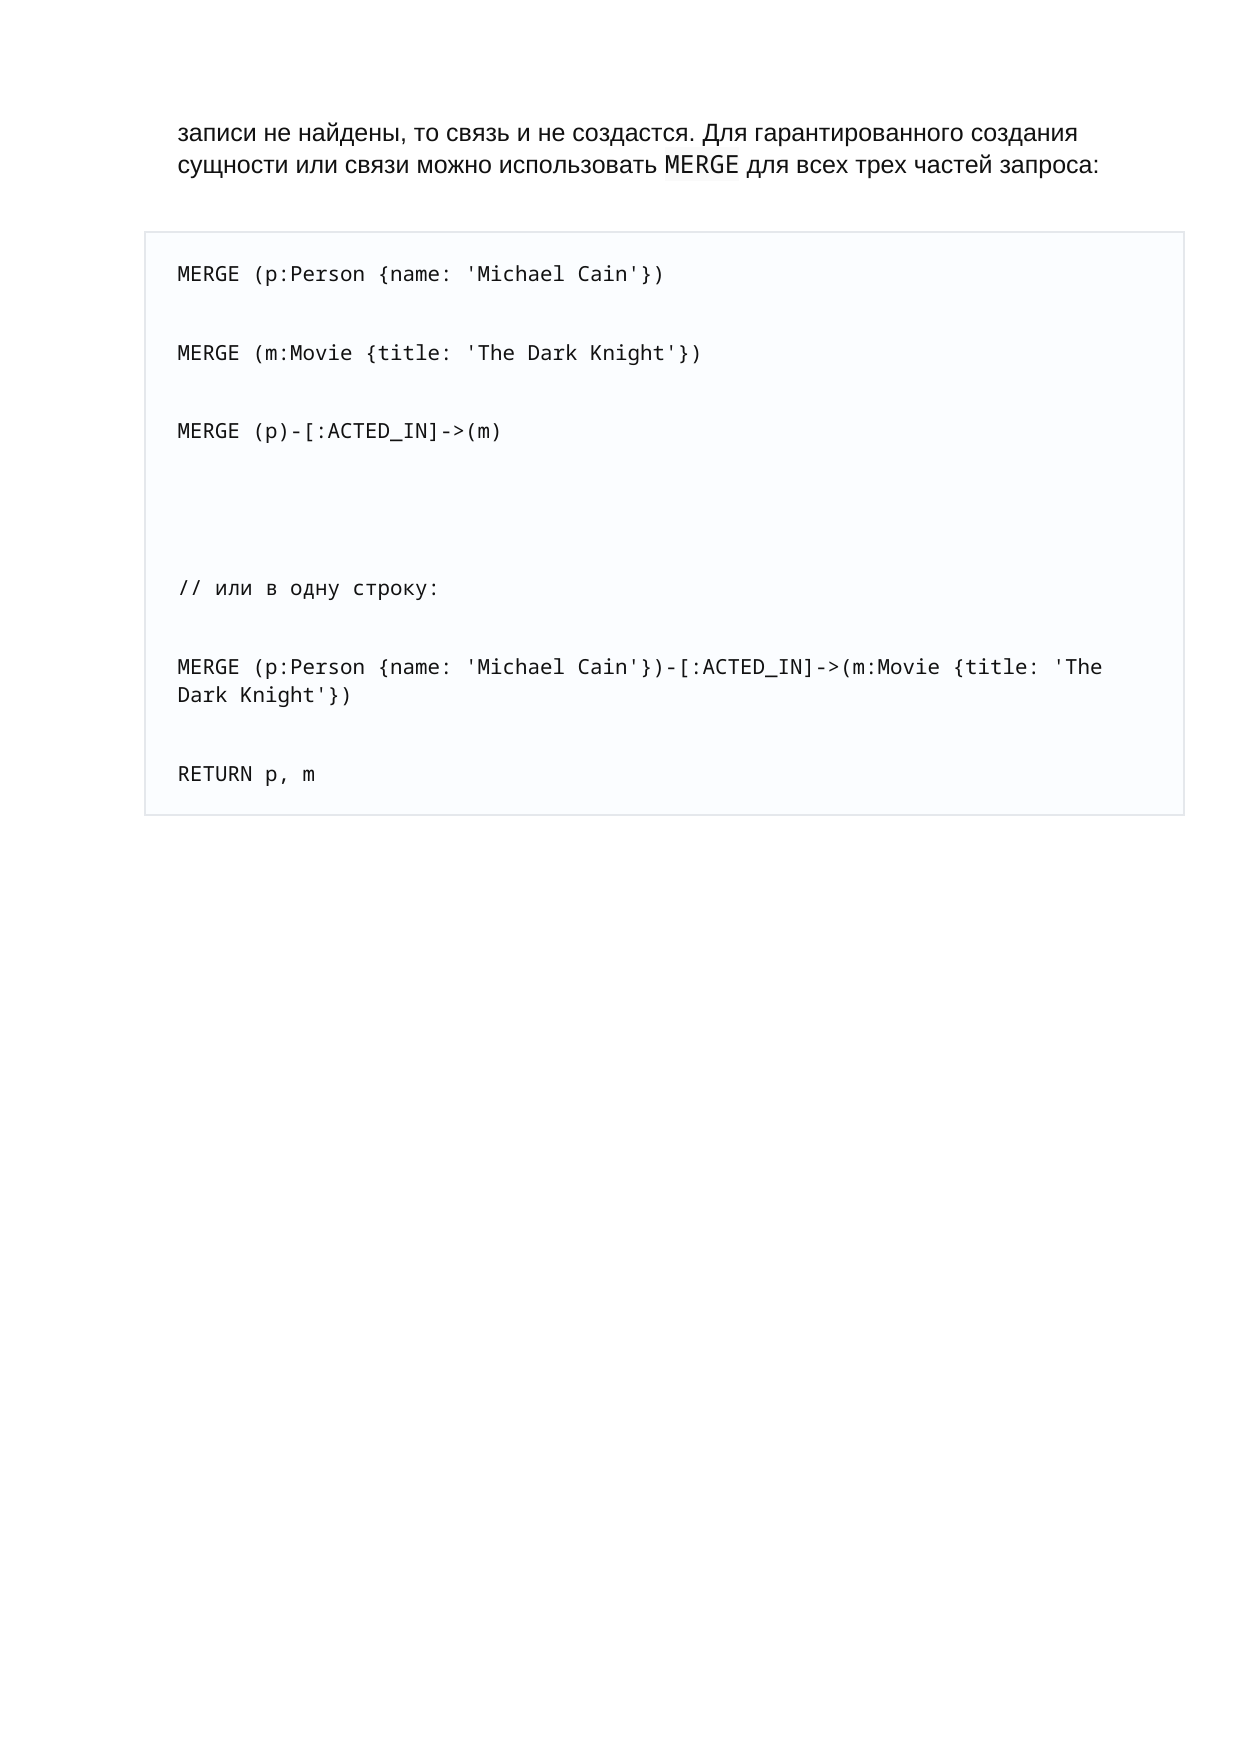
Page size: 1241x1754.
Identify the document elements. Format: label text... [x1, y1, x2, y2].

text MERGE (p:Person {name: 'Michael Cain'}) [146, 233, 1183, 288]
text // или в одну строку: [146, 545, 1183, 602]
text RETURN p, m [146, 730, 1183, 814]
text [177, 118, 1152, 181]
text MERGE (p:Person {name: 'Michael Cain'})-[:ACTED_IN]->(m:Movie {title: 'The Dark Knight'}) [146, 623, 1183, 709]
text MERGE (p)-[:ACTED_IN]->(m) [146, 388, 1183, 445]
text MERGE (m:Movie {title: 'The Dark Knight'}) [146, 309, 1183, 366]
